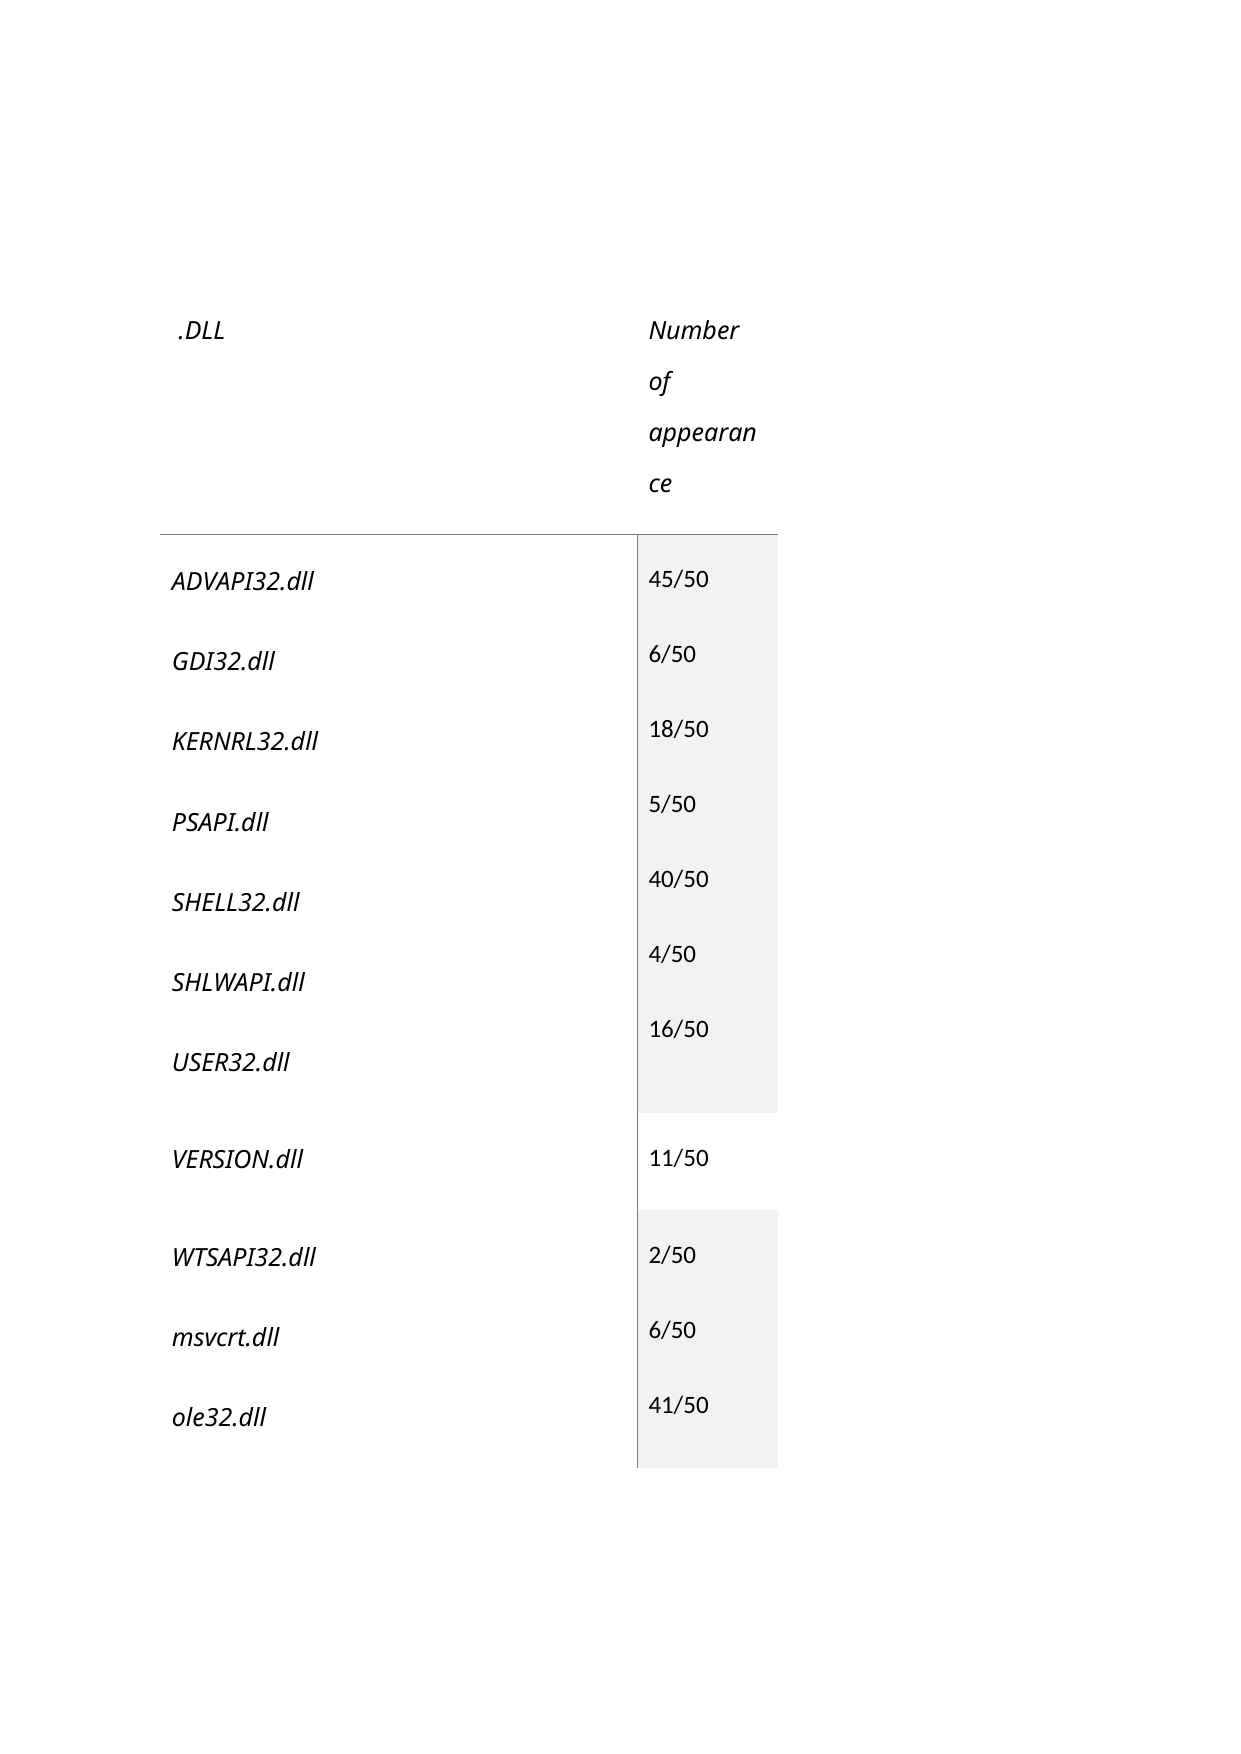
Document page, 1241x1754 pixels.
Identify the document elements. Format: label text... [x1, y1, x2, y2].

table_cell WTSAPI32.dll msvcrt.dll ole32.dll [160, 1210, 637, 1468]
table_cell 11/50 [638, 1113, 778, 1210]
table_header .DLL [160, 283, 637, 533]
table_cell ADVAPI32.dll GDI32.dll KERNRL32.dll PSAPI.dll SHELL32.dll SHLWAPI.dll USER32.dll [160, 535, 637, 1113]
table_cell VERSION.dll [160, 1113, 637, 1210]
table_header Number of appearance [637, 283, 778, 533]
table_cell 2/50 6/50 41/50 [638, 1210, 778, 1468]
table_cell 45/50 6/50 18/50 5/50 40/50 4/50 16/50 [638, 535, 778, 1113]
